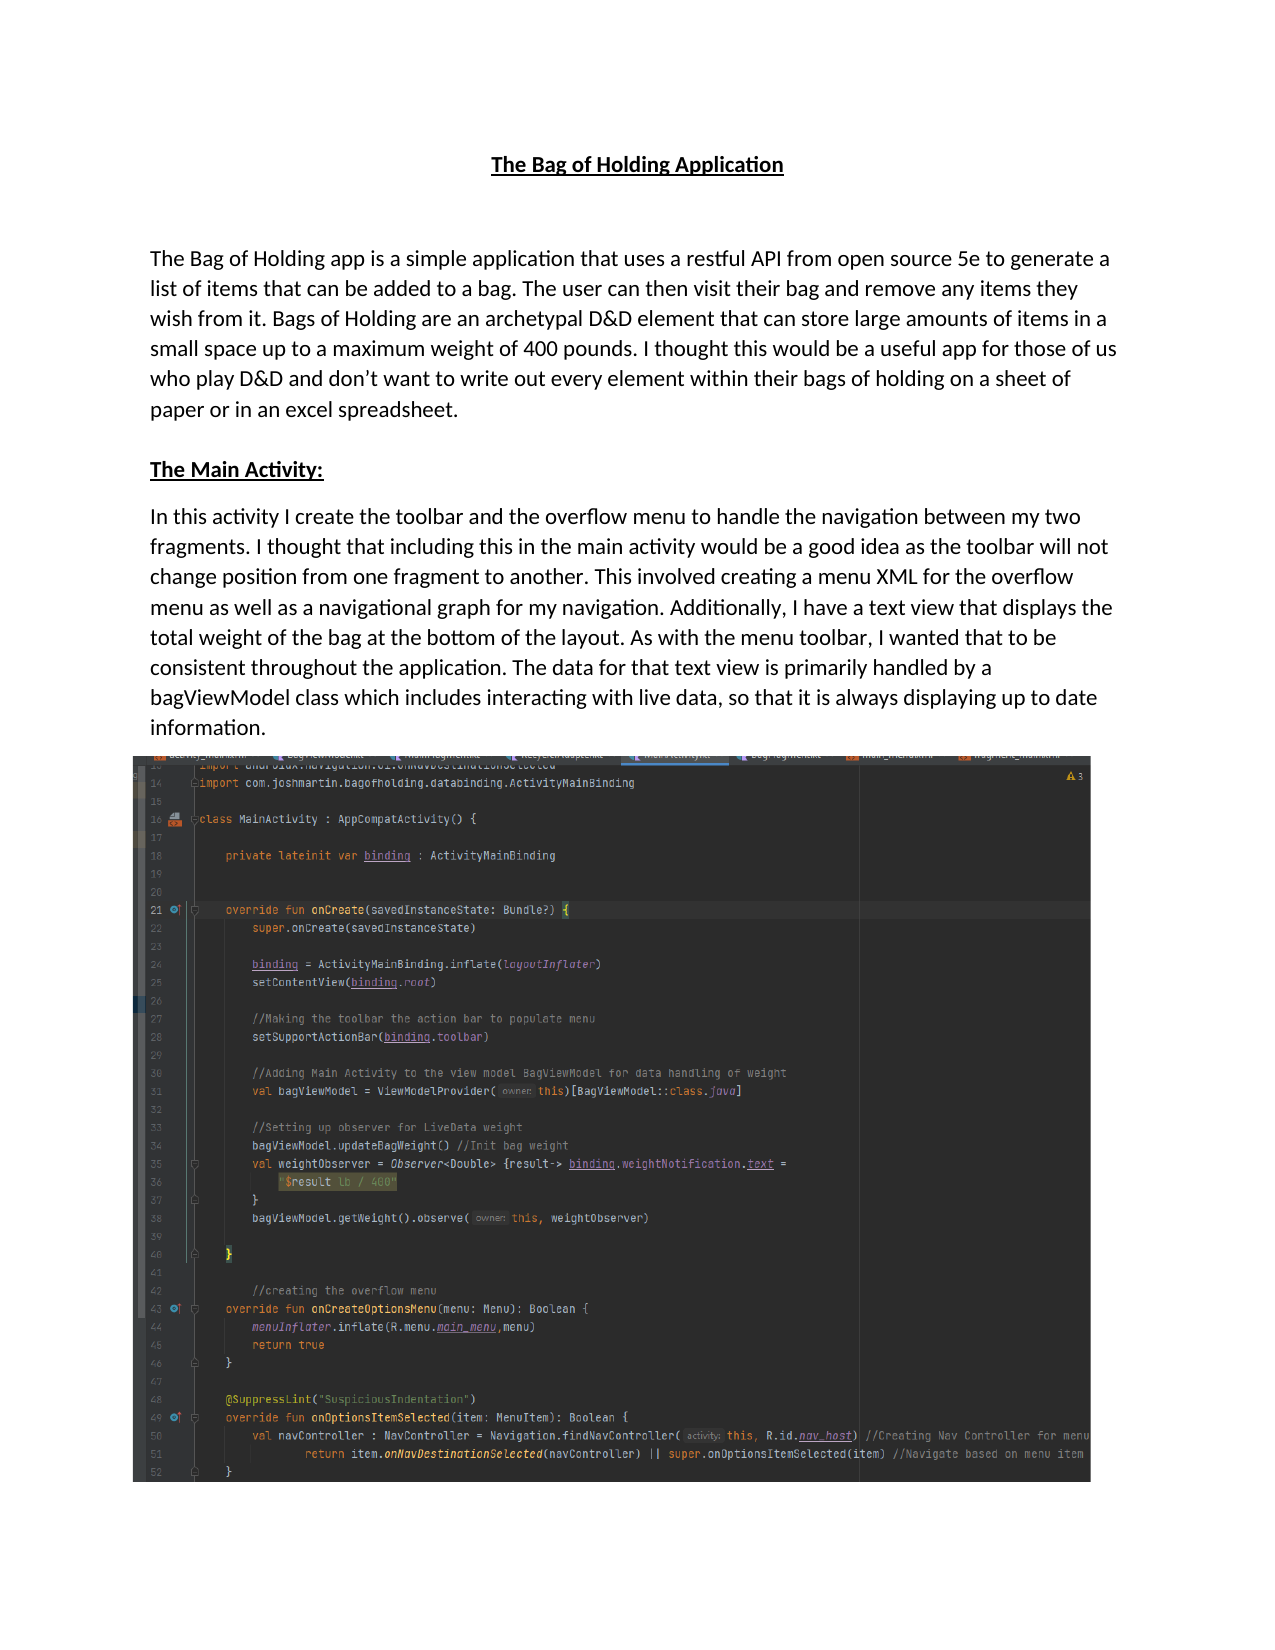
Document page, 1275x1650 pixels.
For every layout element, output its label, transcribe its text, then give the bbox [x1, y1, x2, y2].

text In this activity I create the toolbar and the overflow menu to handle the navigation between my two fragments. I thought that including this in the main activity would be a good idea as the toolbar will not change position from one fragment to another. This involved creating a menu XML for the overflow menu as well as a navigational graph for my navigation. Additionally, I have a text view that displays the total weight of the bag at the bottom of the layout. As with the menu toolbar, I wanted that to be consistent throughout the application. The data for that text view is primarily handled by a bagViewModel class which includes interacting with live data, so that it is always displaying up to date information. [150, 502, 1125, 742]
picture [132, 756, 1091, 1482]
text The Bag of Holding app is a simple application that uses a restful API from open source 5e to generate a list of items that can be added to a bag. The user can then visit their bag and remove any items they wish from it. Bags of Holding are an archetypal D&D element that can store large amounts of items in a small space up to a maximum weight of 400 pounds. I thought this would be a useful app for those of us who play D&D and don’t want to write out every element within their bags of holding on a sheet of paper or in an excel spreadsheet. The Main Activity: [150, 244, 1125, 483]
text The Bag of Holding Application [150, 150, 1125, 178]
